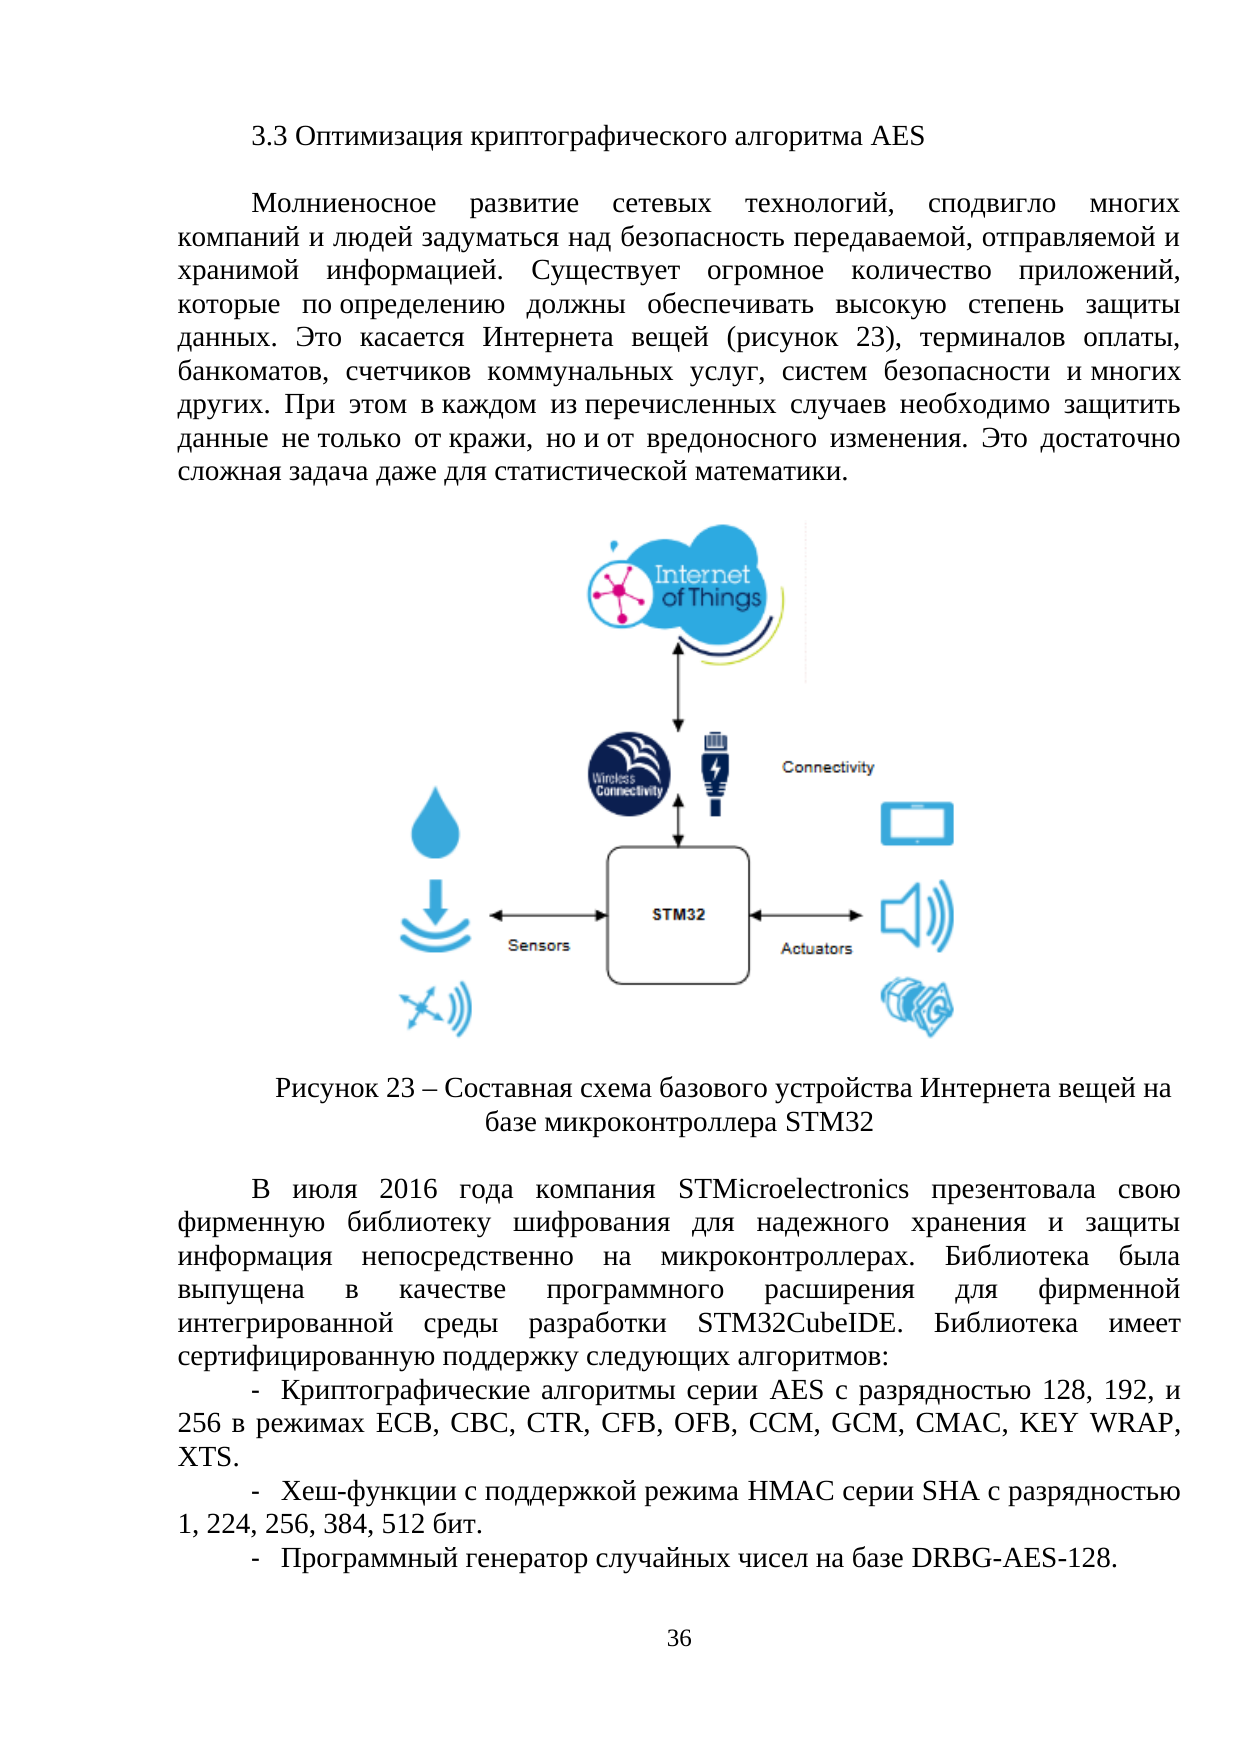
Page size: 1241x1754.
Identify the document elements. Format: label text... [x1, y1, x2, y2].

text Молниеносное развитие сетевых технологий, сподвигло многих компаний и людей задуматься над безопасность передаваемой, отправляемой и хранимой информацией. Существует огромное количество приложений, которые по определению должны обеспечивать высокую степень защиты данных. Это касается Интернета вещей (рисунок 23), терминалов оплаты, банкоматов, счетчиков коммунальных услуг, систем безопасности и многих других. При этом в каждом из перечисленных случаев необходимо защитить данные не только от кражи, но и от вредоносного изменения. Это достаточно сложная задача даже для статистической математики. [177, 185, 1181, 487]
text В июля 2016 года компания STMicroelectronics презентовала свою фирменную библиотеку шифрования для надежного хранения и защиты информация непосредственно на микроконтроллерах. Библиотека была выпущена в качестве программного расширения для фирменной интегрированной среды разработки STM32CubeIDE. Библиотека имеет сертифицированную поддержку следующих алгоритмов: [177, 1171, 1181, 1372]
list Хеш-функции с поддержкой режима HMAC серии SHA с разрядностью 1, 224, 256, 384, 512 бит. [177, 1473, 1181, 1540]
text Рисунок 23 – Составная схема базового устройства Интернета вещей на базе микроконтроллера STM32 [177, 1070, 1181, 1137]
list Программный генератор случайных чисел на базе DRBG-AES-128. [177, 1540, 1181, 1573]
picture [383, 520, 975, 1071]
text 3.3 Оптимизация криптографического алгоритма AES [177, 118, 1181, 152]
list Криптографические алгоритмы серии AES с разрядностью 128, 192, и 256 в режимах ECB, CBC, CTR, CFB, OFB, CCM, GCM, CMAC, KEY WRAP, XTS. [177, 1372, 1181, 1473]
